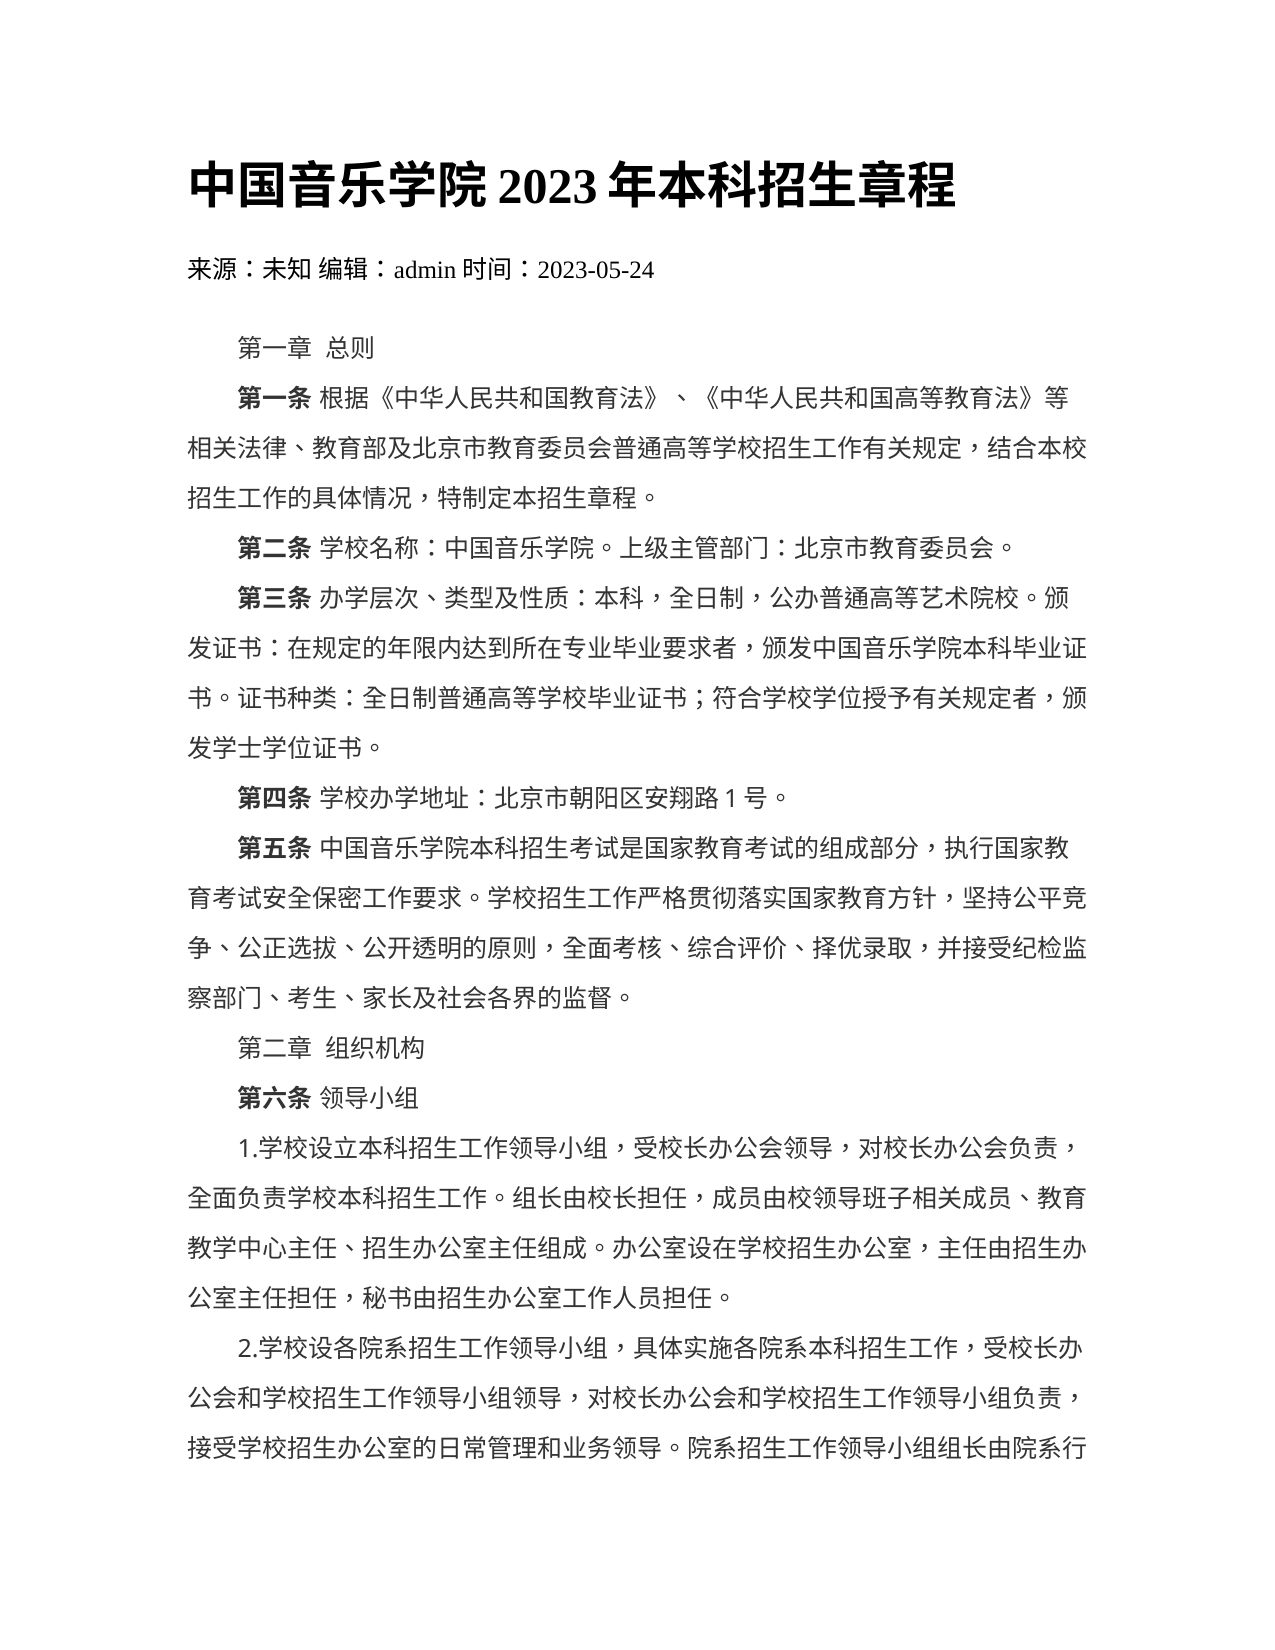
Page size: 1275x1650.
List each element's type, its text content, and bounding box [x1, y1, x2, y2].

text 第六条 领导小组 [187, 1064, 1087, 1114]
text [187, 1314, 1087, 1464]
text 第四条 学校办学地址：北京市朝阳区安翔路1号。 [187, 764, 1087, 814]
text 第三条 办学层次、类型及性质：本科，全日制，公办普通高等艺术院校。颁发证书：在规定的年限内达到所在专业毕业要求者，颁发中国音乐学院本科毕业证书。证书种类：全日制普通高等学校毕业证书；符合学校学位授予有关规定者，颁发学士学位证书。 [187, 564, 1087, 764]
text 第二条 学校名称：中国音乐学院。上级主管部门：北京市教育委员会。 [187, 514, 1087, 564]
subtitle 中国音乐学院2023年本科招生章程 [187, 150, 1087, 218]
text 来源：未知 编辑：admin 时间：2023-05-24 [187, 252, 1087, 286]
text 第一章 总则 [187, 314, 1087, 364]
text 1.学校设立本科招生工作领导小组，受校长办公会领导，对校长办公会负责，全面负责学校本科招生工作。组长由校长担任，成员由校领导班子相关成员、教育教学中心主任、招生办公室主任组成。办公室设在学校招生办公室，主任由招生办公室主任担任，秘书由招生办公室工作人员担任。 [187, 1114, 1087, 1314]
text 第五条 中国音乐学院本科招生考试是国家教育考试的组成部分，执行国家教育考试安全保密工作要求。学校招生工作严格贯彻落实国家教育方针，坚持公平竞争、公正选拔、公开透明的原则，全面考核、综合评价、择优录取，并接受纪检监察部门、考生、家长及社会各界的监督。 [187, 814, 1087, 1014]
text 第一条 根据《中华人民共和国教育法》、《中华人民共和国高等教育法》等相关法律、教育部及北京市教育委员会普通高等学校招生工作有关规定，结合本校招生工作的具体情况，特制定本招生章程。 [187, 364, 1087, 514]
text 第二章 组织机构 [187, 1014, 1087, 1064]
